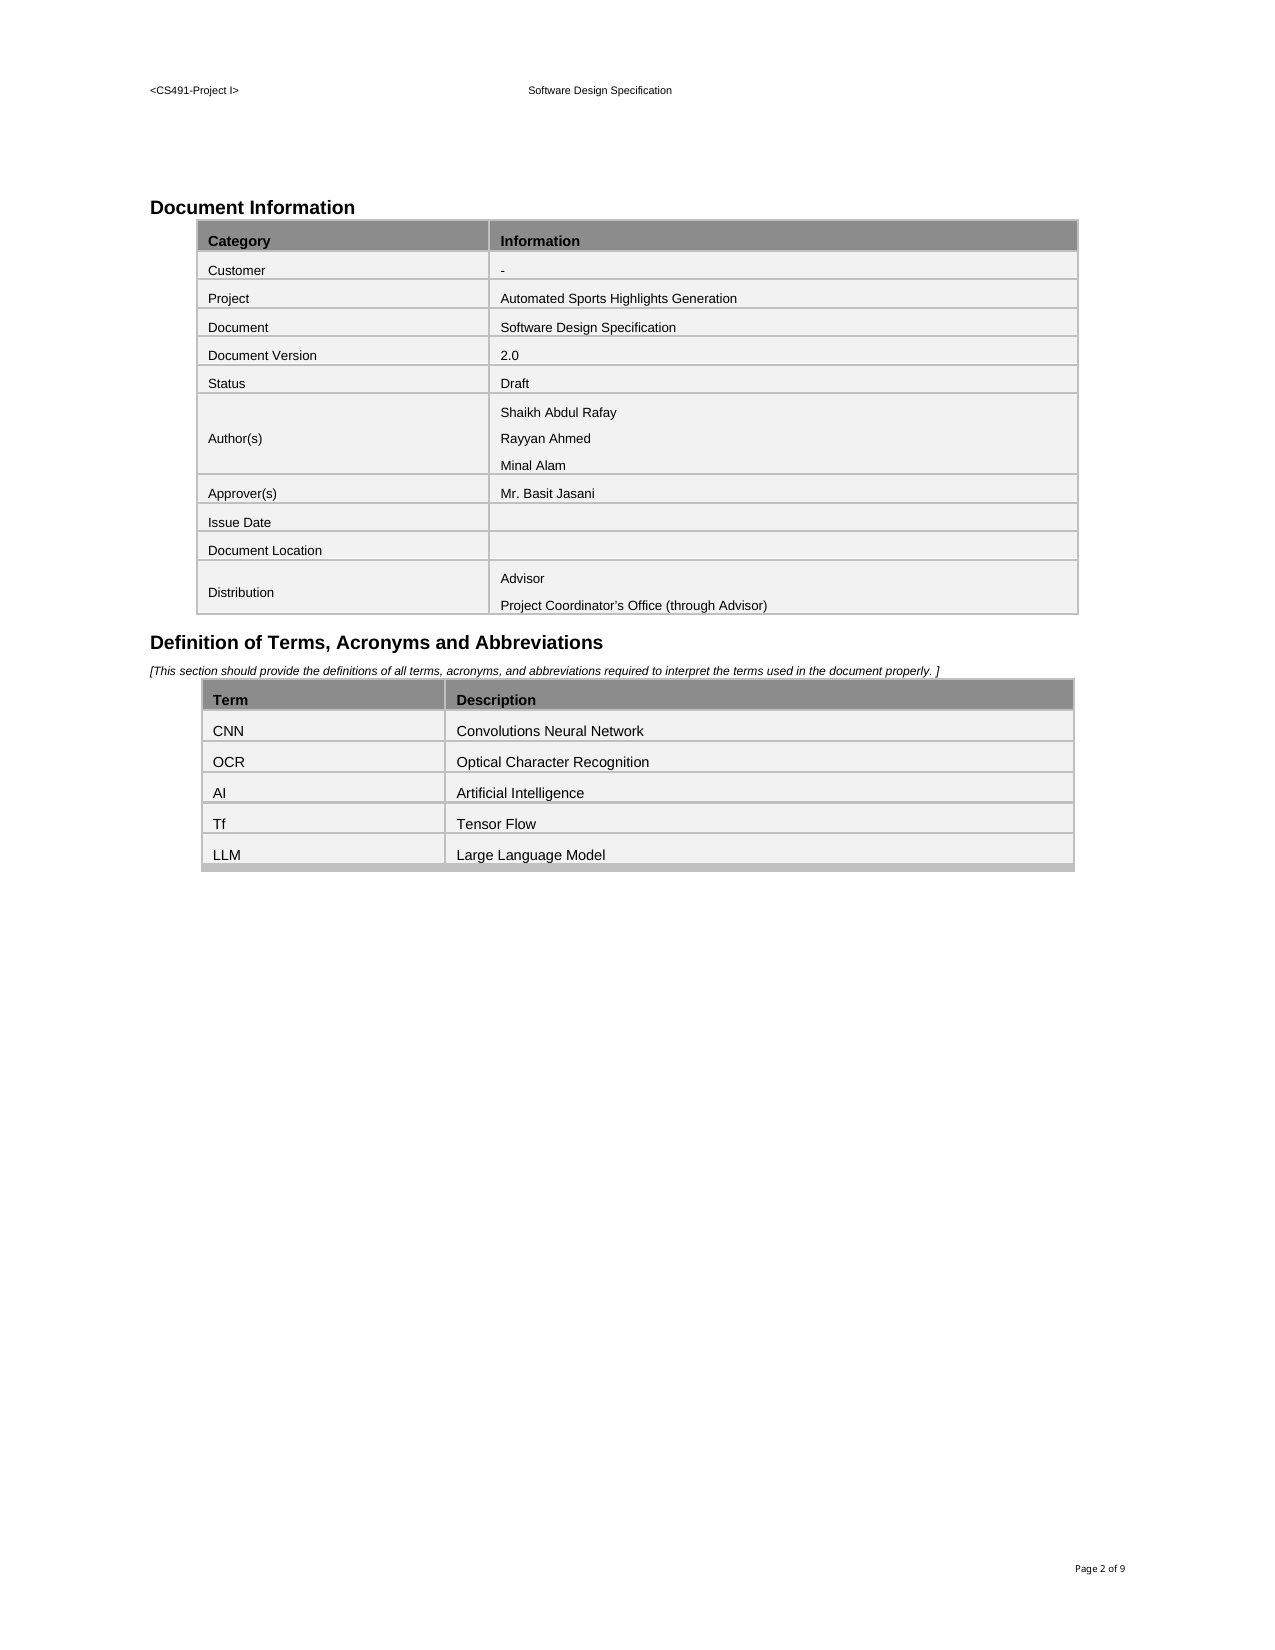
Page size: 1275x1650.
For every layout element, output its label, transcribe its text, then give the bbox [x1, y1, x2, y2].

table_cell Advisor Project Coordinator’s Office (through Advisor) [490, 561, 1077, 613]
table_cell Software Design Specification [490, 309, 1077, 335]
table_header Information [490, 221, 1077, 250]
table_cell CNN [203, 711, 444, 740]
table_cell Document Version [198, 337, 488, 363]
table_cell Distribution [198, 561, 488, 613]
table_cell AI [203, 773, 444, 801]
table_cell Convolutions Neural Network [446, 711, 1073, 740]
table_cell Large Language Model [446, 834, 1073, 863]
table_cell OCR [203, 742, 444, 771]
table_cell Author(s) [198, 394, 488, 473]
table_cell Automated Sports Highlights Generation [490, 280, 1077, 307]
table_cell Issue Date [198, 504, 488, 530]
table_cell - [490, 252, 1077, 278]
table_cell Status [198, 366, 488, 392]
table_cell Customer [198, 252, 488, 278]
table_cell Document Location [198, 532, 488, 558]
text Document Information [150, 180, 1125, 219]
table_cell LLM [203, 834, 444, 863]
table_cell Tensor Flow [446, 804, 1073, 832]
table_cell 2.0 [490, 337, 1077, 363]
table_header Description [446, 680, 1073, 709]
text Definition of Terms, Acronyms and Abbreviations [150, 616, 1125, 654]
table_cell [490, 532, 1077, 558]
table_cell Mr. Basit Jasani [490, 475, 1077, 502]
table_cell [490, 504, 1077, 530]
table_cell Approver(s) [198, 475, 488, 502]
table_cell Shaikh Abdul Rafay Rayyan Ahmed Minal Alam [490, 394, 1077, 473]
table_header Term [203, 680, 444, 709]
table_cell Artificial Intelligence [446, 773, 1073, 801]
table_cell Document [198, 309, 488, 335]
table_header Category [198, 221, 488, 250]
table_cell Tf [203, 804, 444, 832]
table_cell Project [198, 280, 488, 307]
text [This section should provide the definitions of all terms, acronyms, and abbreviations required to interpret the terms used in the document properly. ] [150, 654, 1125, 678]
table_cell Draft [490, 366, 1077, 392]
table_cell Optical Character Recognition [446, 742, 1073, 771]
